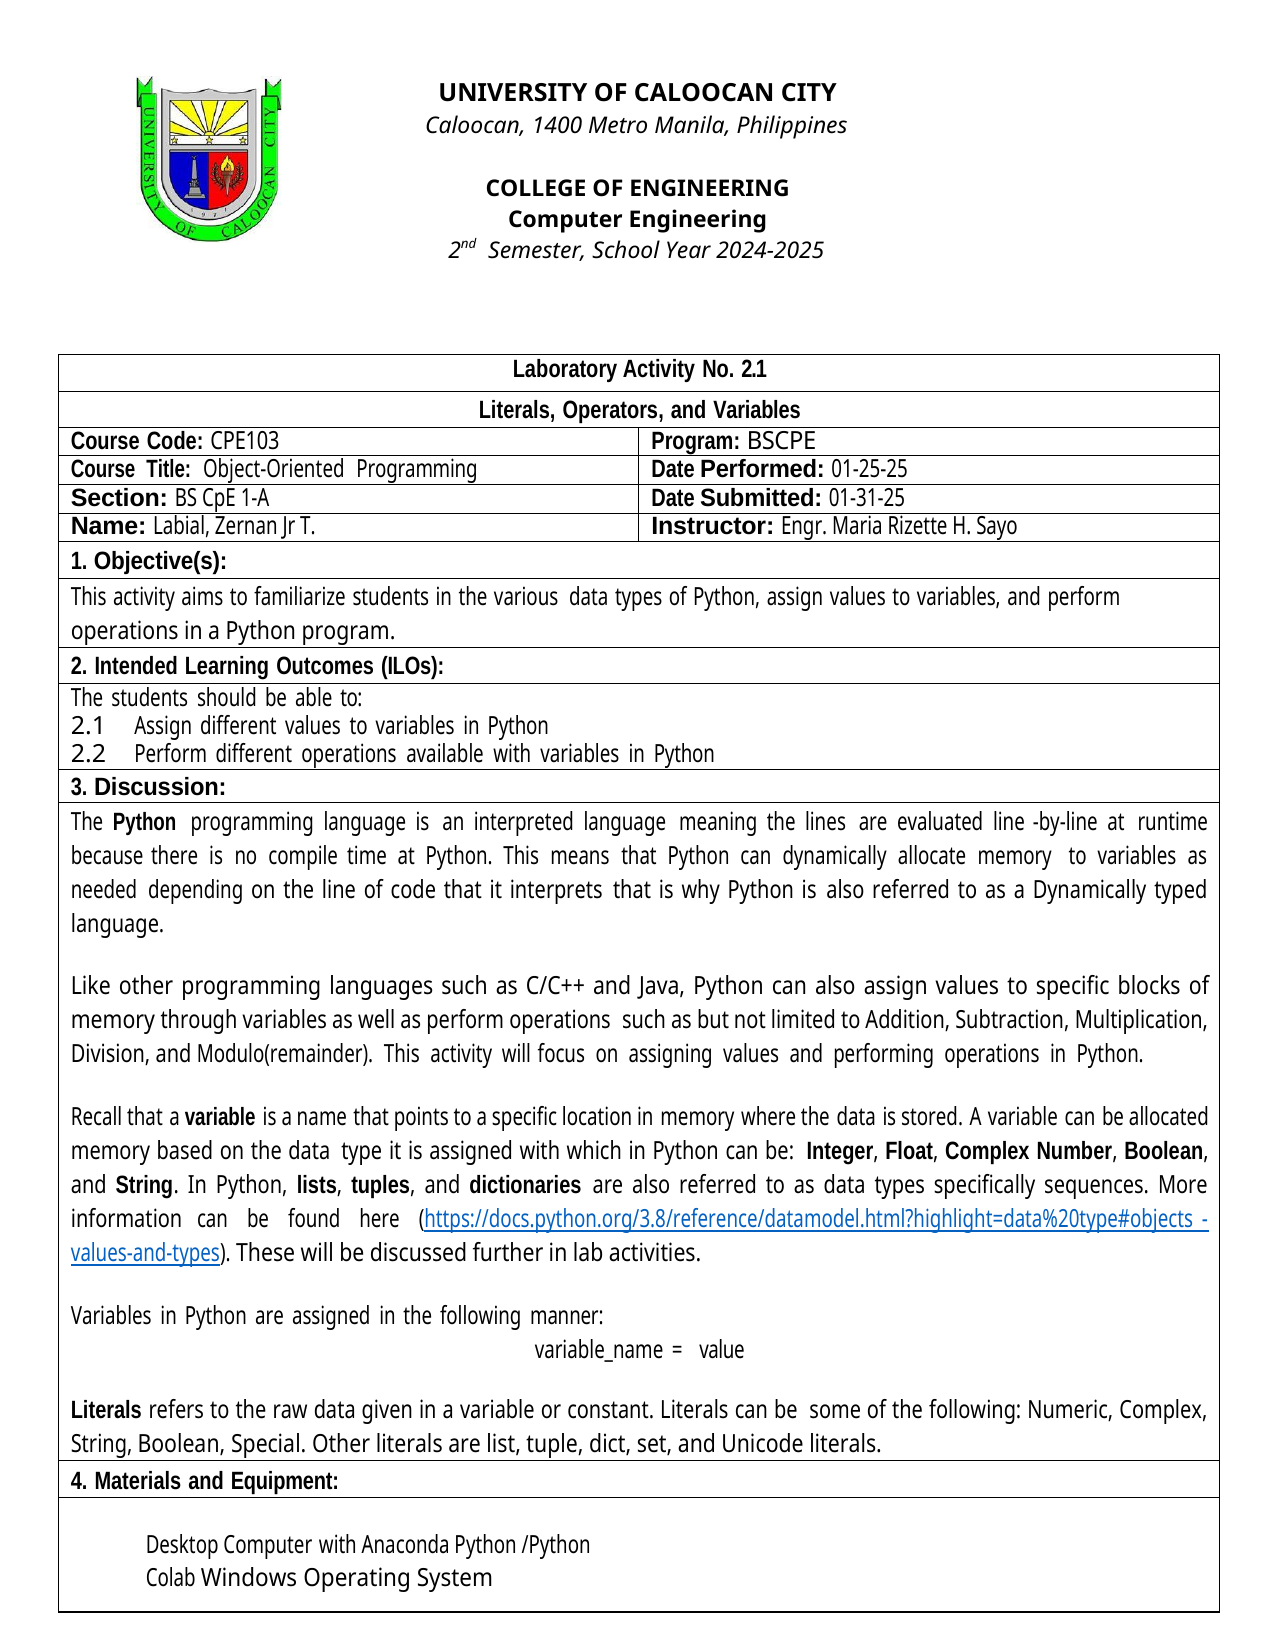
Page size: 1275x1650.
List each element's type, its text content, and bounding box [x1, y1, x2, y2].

table_cell Course Code: CPE103 [59, 428, 638, 455]
table_cell The Python programming language is an interpreted language meaning the lines are evaluated line -by-line at runtime because there is no compile time at Python. This means that Python can dynamically allocate memory to variables as needed depending on the line of code that it interprets that is why Python is also referred to as a Dynamically typed language. Like other programming languages such as C/C++ and Java, Python can also assign values to specific blocks of memory through variables as well as perform operations such as but not limited to Addition, Subtraction, Multiplication, Division, and Modulo(remainder). This activity will focus on assigning values and performing operations in Python. Recall that a variable is a name that points to a specific location in memory where the data is stored. A variable can be allocated memory based on the data type it is assigned with which in Python can be: Integer, Float, Complex Number, Boolean, and String. In Python, lists, tuples, and dictionaries are also referred to as data types specifically sequences. More information can be found here (https://docs.python.org/3.8/reference/datamodel.html?highlight=data%20type#objects -values-and-types). These will be discussed further in lab activities. Variables in Python are assigned in the following manner: variable_name = value Literals refers to the raw data given in a variable or constant. Literals can be some of the following: Numeric, Complex, String, Boolean, Special. Other literals are list, tuple, dict, set, and Unicode literals. [59, 803, 1219, 1460]
table_cell 1. Objective(s): [59, 542, 1219, 577]
table_cell Section: BS CpE 1-A [59, 485, 638, 512]
picture [136, 76, 282, 243]
table_cell 4. Materials and Equipment: [59, 1461, 1219, 1497]
table_cell Name: Labial, Zernan Jr T. [59, 514, 638, 541]
table_cell Program: BSCPE [639, 428, 1219, 455]
table_cell The students should be able to: Assign different values to variables in Python Perform different operations available with variables in Python [59, 684, 1219, 769]
table_cell Date Performed: 01-25-25 [639, 456, 1219, 484]
table_cell Literals, Operators, and Variables [59, 392, 1219, 427]
table_cell Desktop Computer with Anaconda Python /Python Colab Windows Operating System [59, 1498, 1219, 1611]
table_cell Instructor: Engr. Maria Rizette H. Sayo [639, 514, 1219, 541]
table_cell 2. Intended Learning Outcomes (ILOs): [59, 648, 1219, 683]
table_cell Course Title: Object-Oriented Programming [59, 456, 638, 484]
table_header Laboratory Activity No. 2.1 [59, 355, 1219, 391]
table_cell Date Submitted: 01-31-25 [639, 485, 1219, 512]
table_cell 3. Discussion: [59, 770, 1219, 802]
table_cell This activity aims to familiarize students in the various data types of Python, assign values to variables, and perform operations in a Python program. [59, 579, 1219, 647]
